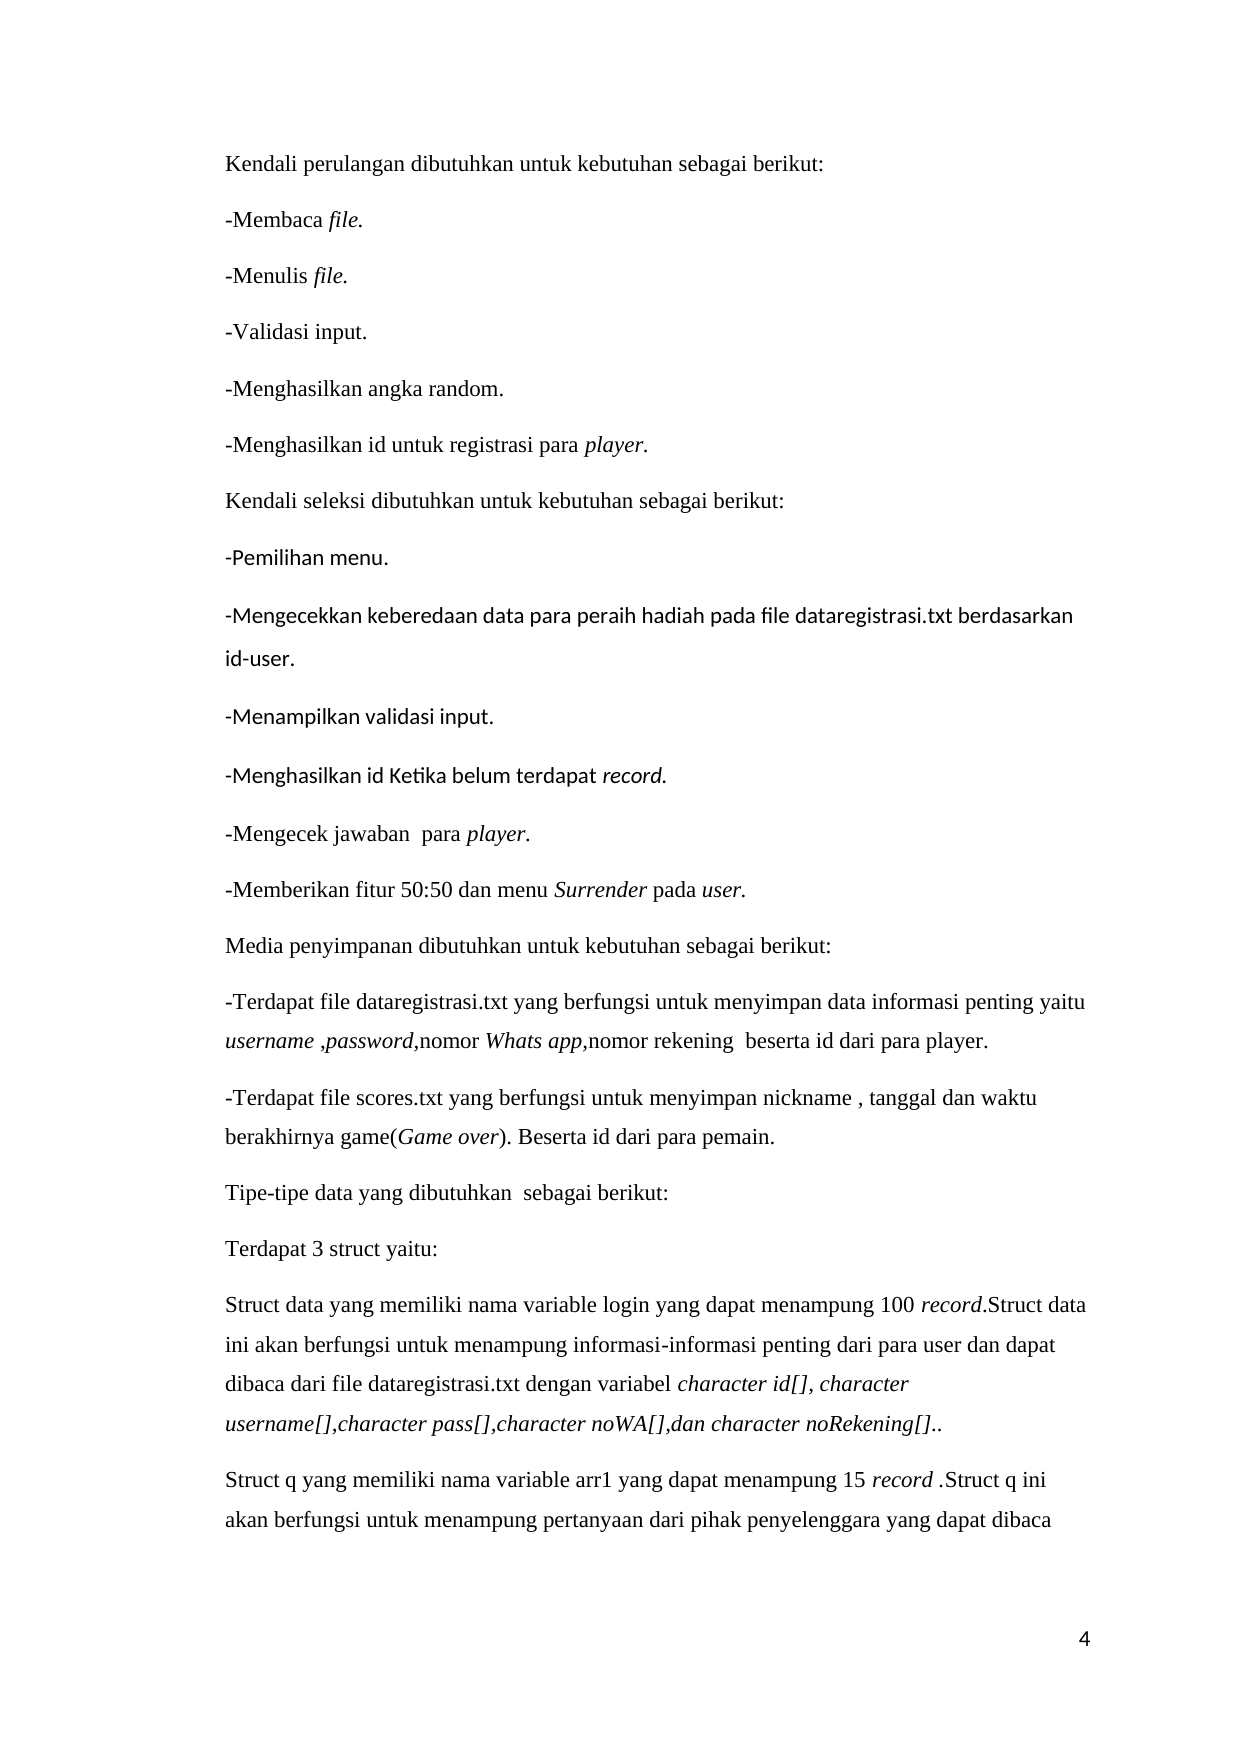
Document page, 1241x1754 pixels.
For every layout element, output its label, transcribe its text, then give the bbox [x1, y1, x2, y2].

text Kendali seleksi dibutuhkan untuk kebutuhan sebagai berikut: [225, 487, 1090, 513]
text -Membaca file. [225, 206, 1090, 232]
text -Menghasilkan id Ketika belum terdapat record. [225, 761, 1090, 789]
text Tipe-tipe data yang dibutuhkan sebagai berikut: [225, 1179, 1090, 1206]
text -Menghasilkan id untuk registrasi para player. [225, 431, 1090, 457]
text -Menulis file. [225, 262, 1090, 289]
text Struct data yang memiliki nama variable login yang dapat menampung 100 record.Struct data ini akan berfungsi untuk menampung informasi-informasi penting dari para user dan dapat dibaca dari file dataregistrasi.txt dengan variabel character id[], character username[],character pass[],character noWA[],dan character noRekening[].. [225, 1292, 1090, 1436]
text Media penyimpanan dibutuhkan untuk kebutuhan sebagai berikut: [225, 932, 1090, 958]
text -Menampilkan validasi input. [225, 702, 1090, 730]
text -Terdapat file scores.txt yang berfungsi untuk menyimpan nickname , tanggal dan waktu berakhirnya game(Game over). Beserta id dari para pemain. [225, 1084, 1090, 1149]
text -Mengecek jawaban para player. [225, 819, 1090, 846]
text -Terdapat file dataregistrasi.txt yang berfungsi untuk menyimpan data informasi penting yaitu username ,password,nomor Whats app,nomor rekening beserta id dari para player. [225, 988, 1090, 1054]
text -Menghasilkan angka random. [225, 374, 1090, 401]
text Kendali perulangan dibutuhkan untuk kebutuhan sebagai berikut: [225, 150, 1090, 176]
text -Mengecekkan keberedaan data para peraih hadiah pada file dataregistrasi.txt berdasarkan id-user. [225, 602, 1090, 672]
text -Memberikan fitur 50:50 dan menu Surrender pada user. [225, 876, 1090, 902]
text -Validasi input. [225, 318, 1090, 345]
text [225, 1466, 1090, 1532]
text Terdapat 3 struct yaitu: [225, 1235, 1090, 1262]
text -Pemilihan menu. [225, 543, 1090, 571]
